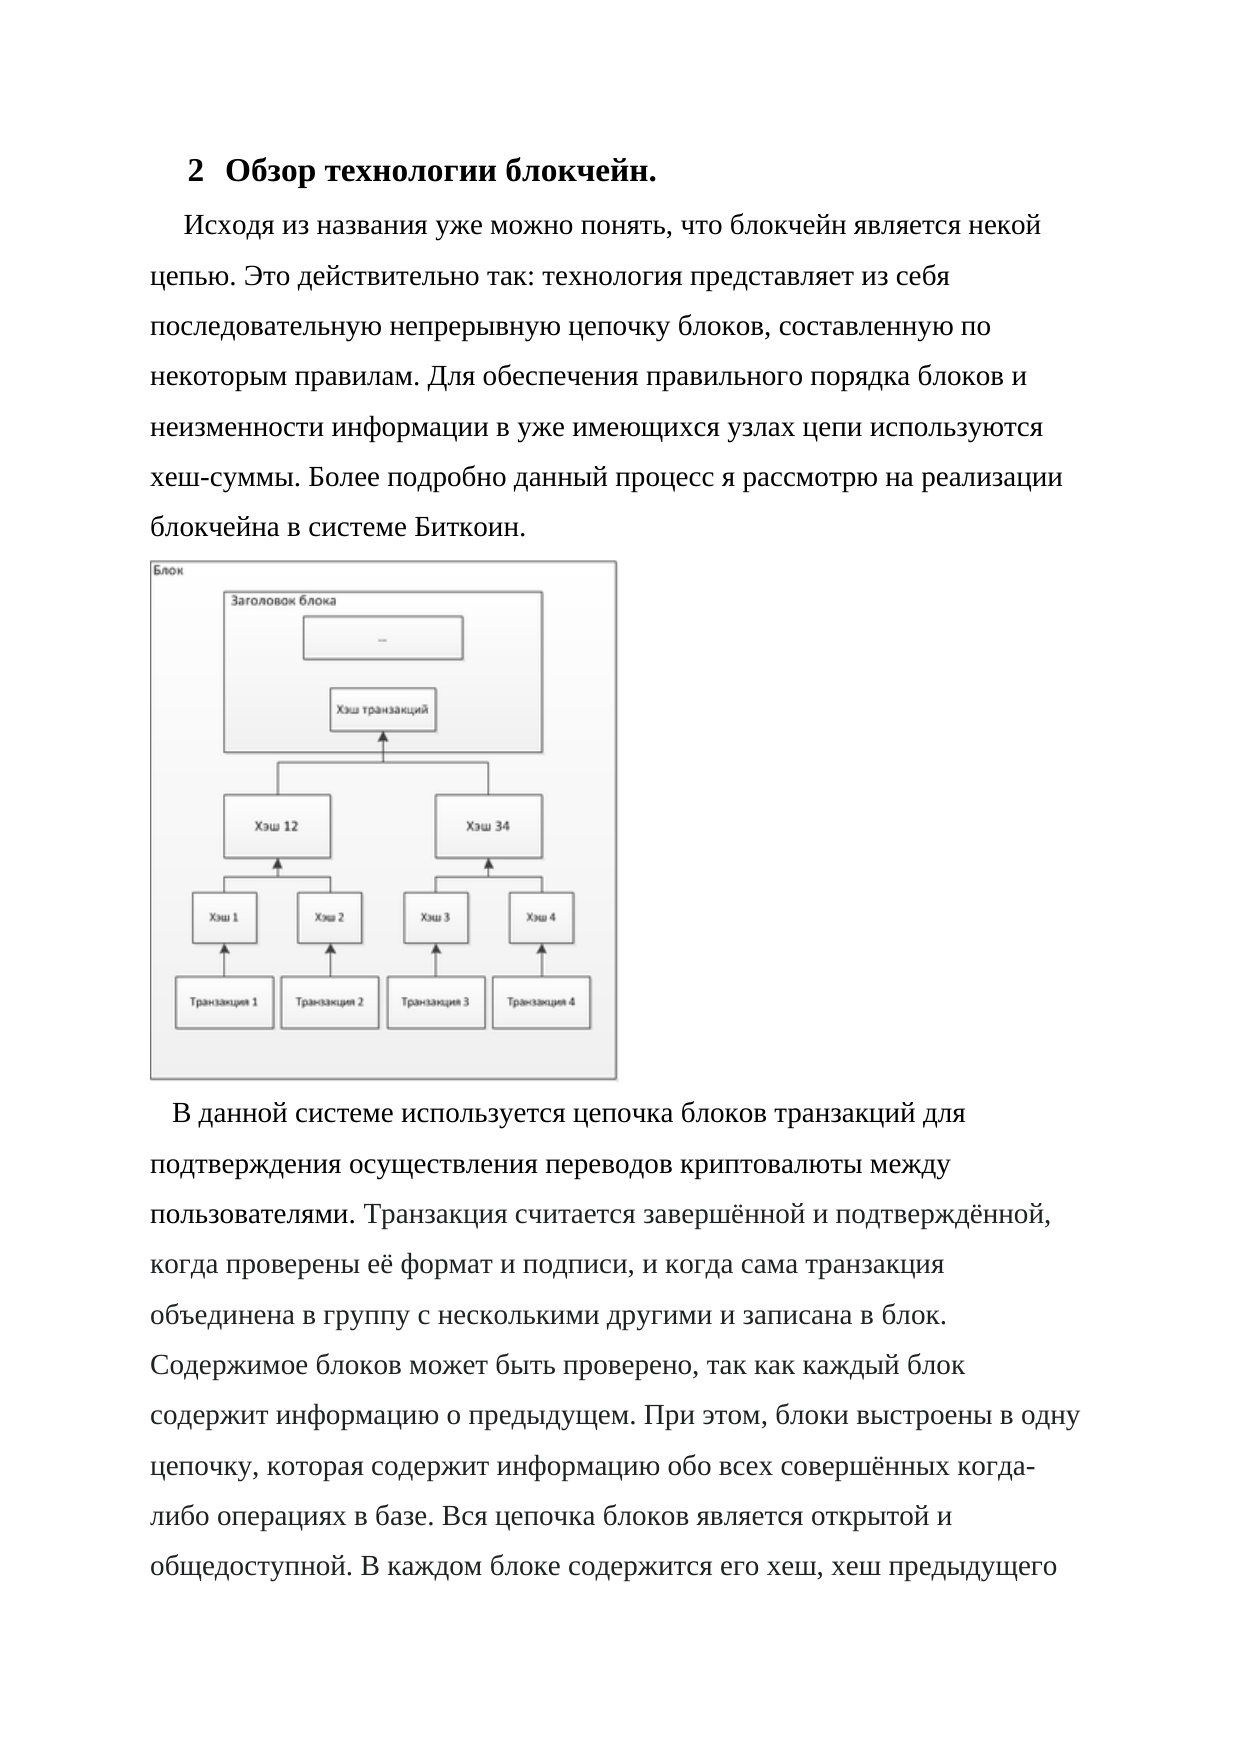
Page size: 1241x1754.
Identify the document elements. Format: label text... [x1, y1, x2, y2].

list Обзор технологии блокчейн. [187, 150, 1090, 188]
picture [150, 559, 619, 1082]
text Исходя из названия уже можно понять, что блокчейн является некой цепью. Это действительно так: технология представляет из себя последовательную непрерывную цепочку блоков, составленную по некоторым правилам. Для обеспечения правильного порядка блоков и неизменности информации в уже имеющихся узлах цепи используются хеш-суммы. Более подробно данный процесс я рассмотрю на реализации блокчейна в системе Биткоин. [150, 207, 1090, 543]
